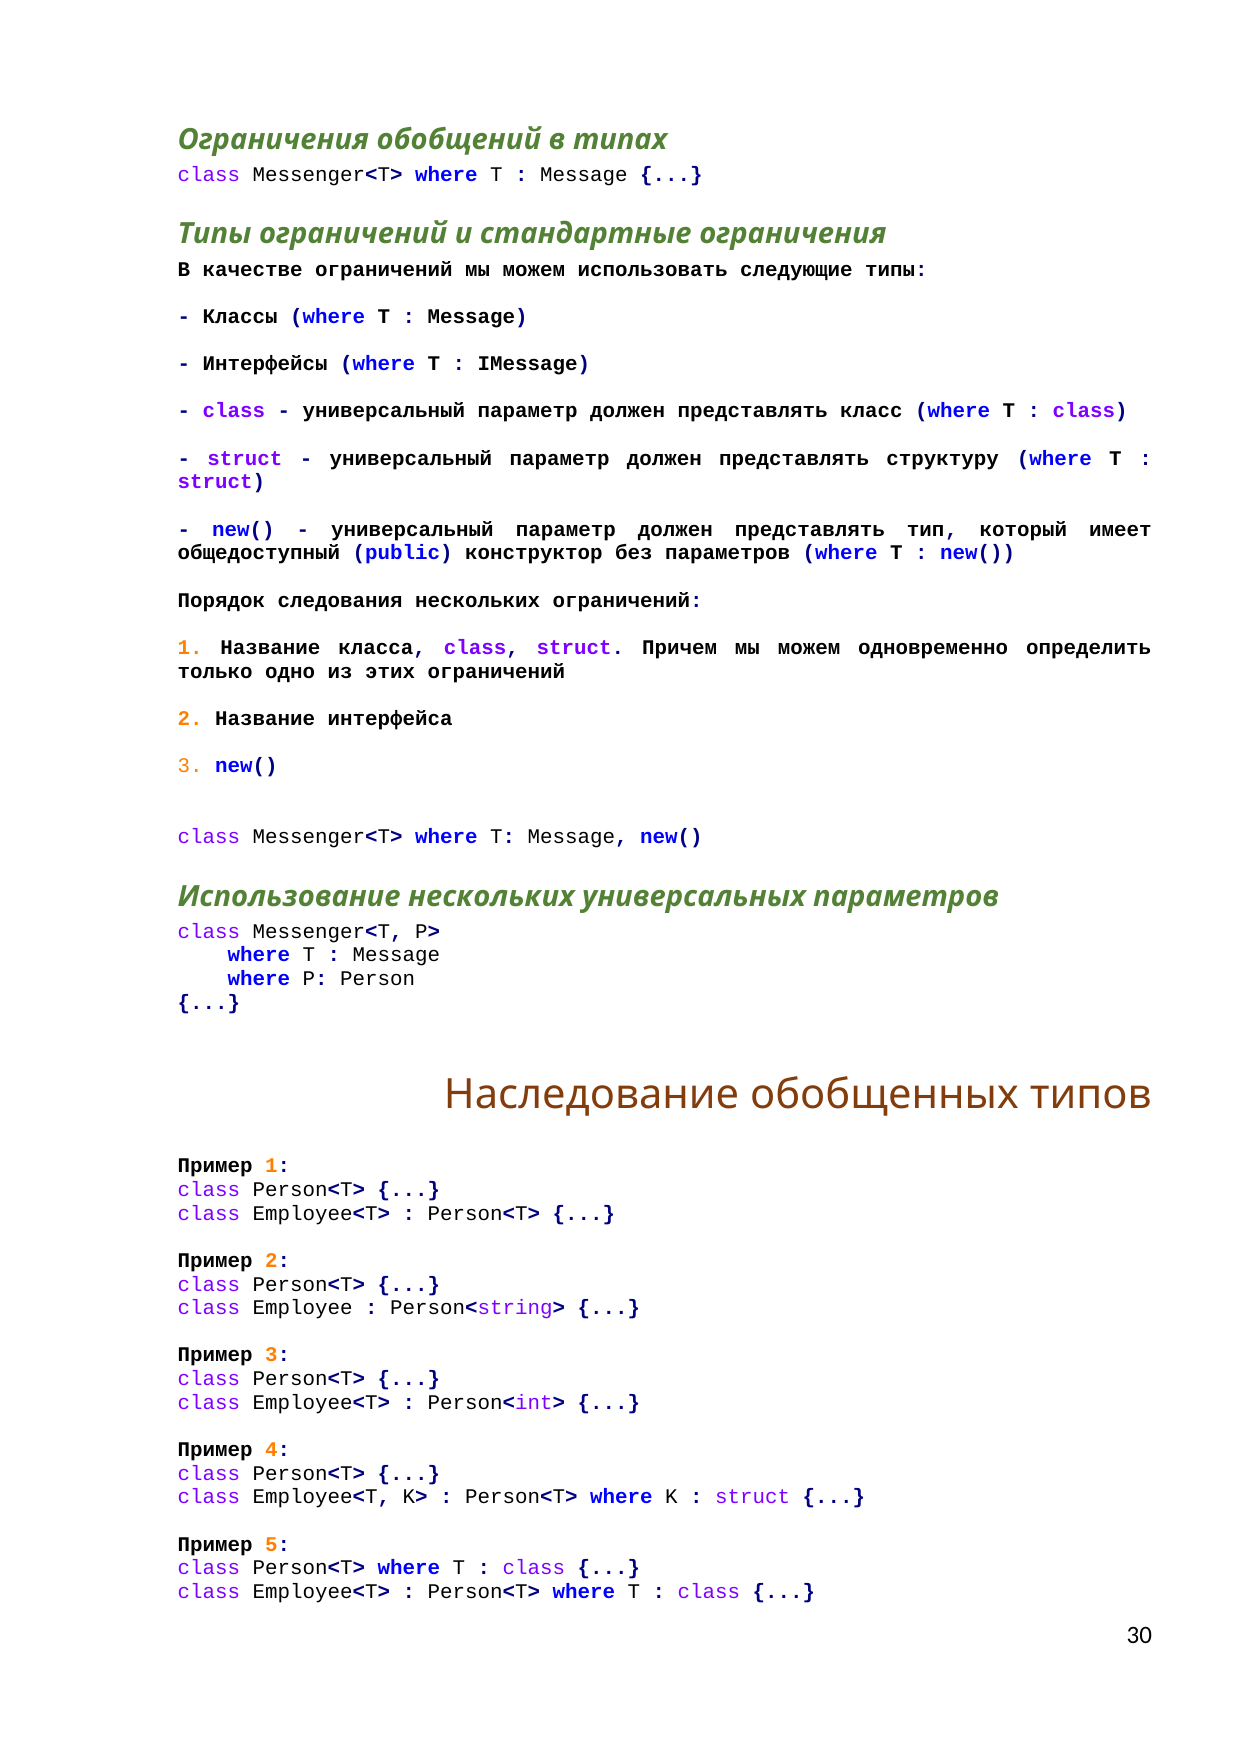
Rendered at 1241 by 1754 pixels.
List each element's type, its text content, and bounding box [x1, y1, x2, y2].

text 3. new() [177, 755, 1152, 779]
text Пример 1: [177, 1155, 1152, 1179]
text Порядок следования нескольких ограничений: [177, 590, 1152, 613]
text class Employee<T> : Person<int> {...} [177, 1392, 1152, 1415]
text class Employee<T, K> : Person<T> where K : struct {...} [177, 1486, 1152, 1510]
text class Person<T> {...} [177, 1179, 1152, 1203]
text {...} [177, 992, 1152, 1015]
subtitle Ограничения обобщений в типах [177, 118, 1152, 158]
text class Employee<T> : Person<T> {...} [177, 1203, 1152, 1226]
text where P: Person [177, 968, 1152, 992]
text Пример 2: [177, 1250, 1152, 1273]
text class Person<T> {...} [177, 1463, 1152, 1486]
text class Person<T> {...} [177, 1273, 1152, 1297]
text - Классы (where T : Message) [177, 306, 1152, 329]
text - Интерфейсы (where T : IMessage) [177, 353, 1152, 377]
text class Employee : Person<string> {...} [177, 1297, 1152, 1321]
text 1. Название класса, class, struct. Причем мы можем одновременно определить только одно из этих ограничений [177, 637, 1152, 684]
text class Messenger<T, P> [177, 921, 1152, 944]
text Пример 4: [177, 1439, 1152, 1463]
text class Person<T> {...} [177, 1368, 1152, 1392]
text - struct - универсальный параметр должен представлять структуру (where T : struct) [177, 448, 1152, 495]
text class Messenger<T> where T : Message {...} [177, 164, 1152, 188]
subtitle Использование нескольких универсальных параметров [177, 875, 1152, 914]
subtitle Наследование обобщенных типов [177, 1064, 1152, 1121]
text where T : Message [177, 944, 1152, 968]
text class Person<T> where T : class {...} [177, 1557, 1152, 1581]
text В качестве ограничений мы можем использовать следующие типы: [177, 259, 1152, 282]
text 2. Название интерфейса [177, 708, 1152, 732]
text - new() - универсальный параметр должен представлять тип, который имеет общедоступный (public) конструктор без параметров (where T : new()) [177, 519, 1152, 566]
text class Employee<T> : Person<T> where T : class {...} [177, 1581, 1152, 1604]
text - class - универсальный параметр должен представлять класс (where T : class) [177, 401, 1152, 424]
subtitle Типы ограничений и стандартные ограничения [177, 213, 1152, 252]
text Пример 3: [177, 1344, 1152, 1368]
text class Messenger<T> where T: Message, new() [177, 826, 1152, 850]
text Пример 5: [177, 1534, 1152, 1557]
